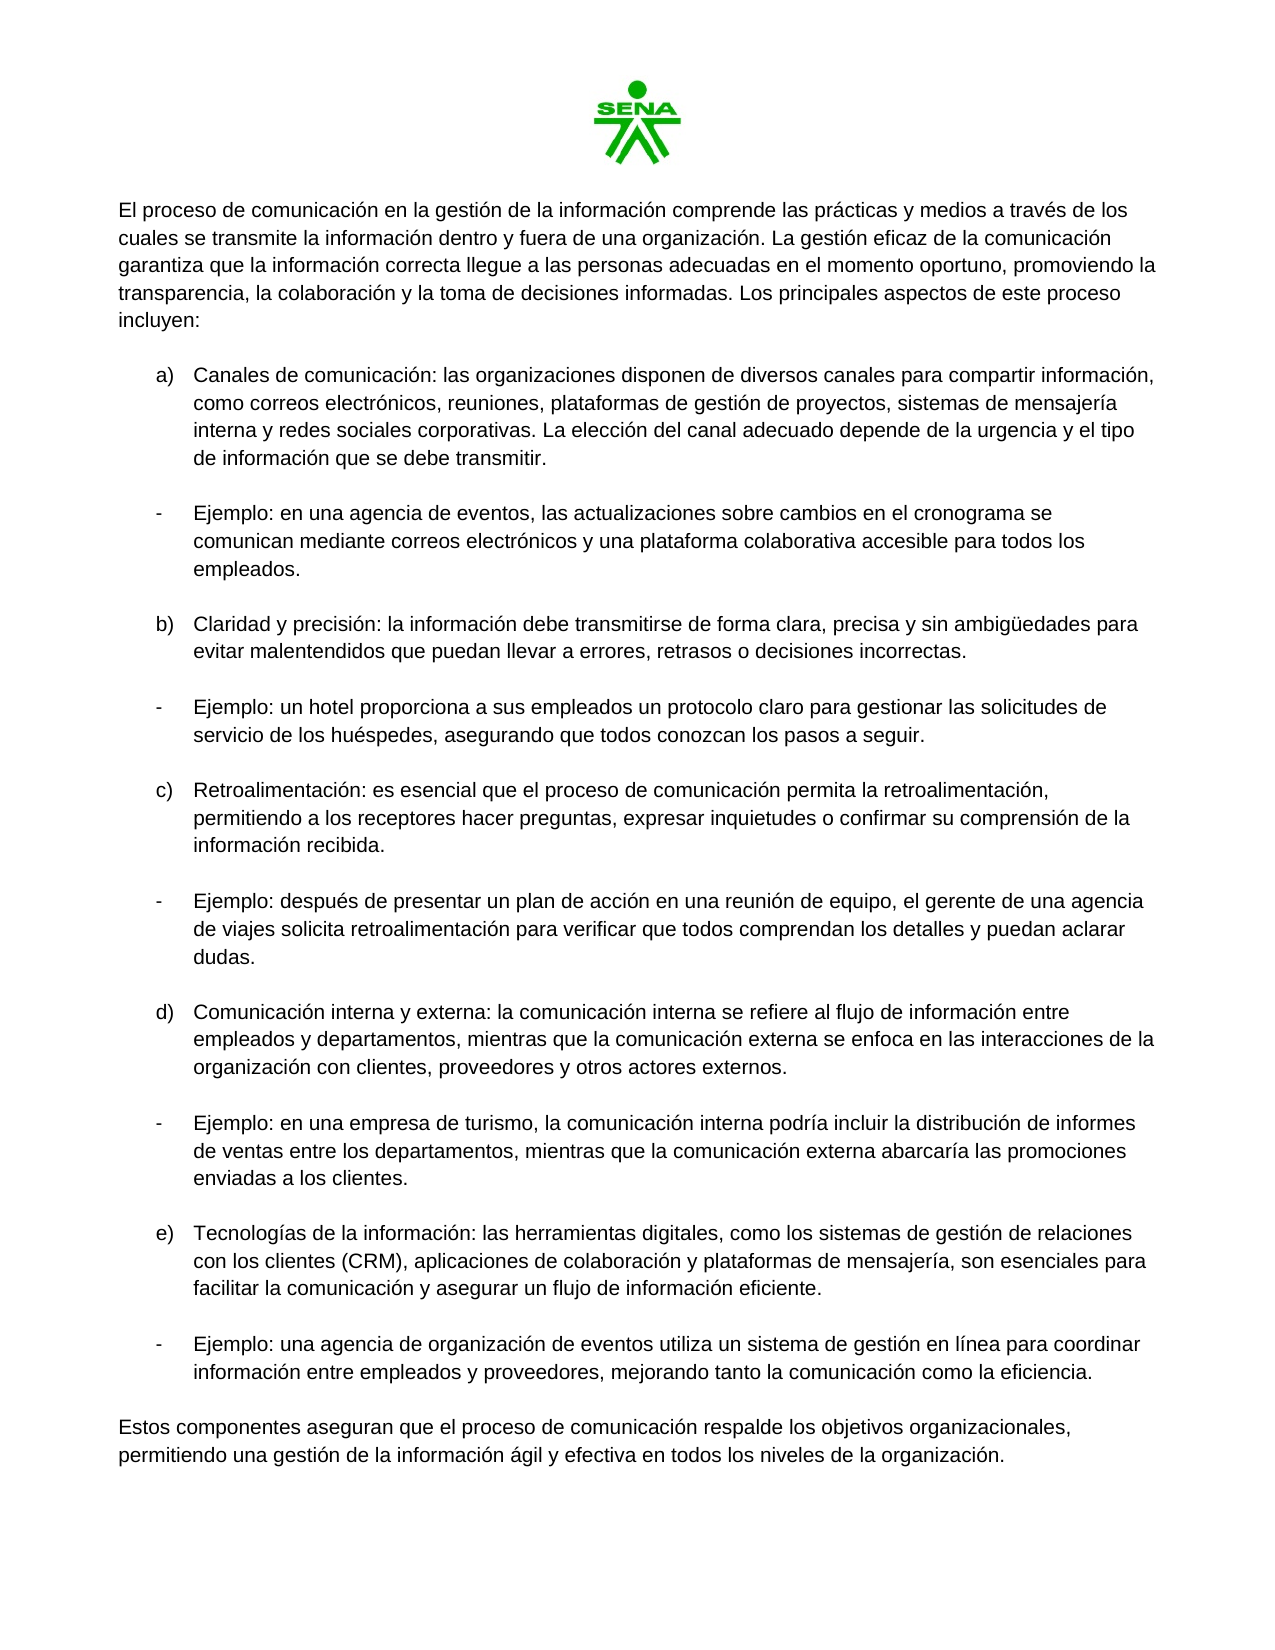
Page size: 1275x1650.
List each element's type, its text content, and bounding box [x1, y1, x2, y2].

list Retroalimentación: es esencial que el proceso de comunicación permita la retroalimentación, permitiendo a los receptores hacer preguntas, expresar inquietudes o confirmar su comprensión de la información recibida. [156, 778, 1157, 857]
text Estos componentes aseguran que el proceso de comunicación respalde los objetivos organizacionales, permitiendo una gestión de la información ágil y efectiva en todos los niveles de la organización. [118, 1415, 1157, 1467]
list Comunicación interna y externa: la comunicación interna se refiere al flujo de información entre empleados y departamentos, mientras que la comunicación externa se enfoca en las interacciones de la organización con clientes, proveedores y otros actores externos. [156, 1000, 1157, 1079]
list Ejemplo: una agencia de organización de eventos utiliza un sistema de gestión en línea para coordinar información entre empleados y proveedores, mejorando tanto la comunicación como la eficiencia. [156, 1331, 1157, 1384]
list Ejemplo: después de presentar un plan de acción en una reunión de equipo, el gerente de una agencia de viajes solicita retroalimentación para verificar que todos comprendan los detalles y puedan aclarar dudas. [156, 888, 1157, 969]
picture [588, 75, 687, 172]
list Canales de comunicación: las organizaciones disponen de diversos canales para compartir información, como correos electrónicos, reuniones, plataformas de gestión de proyectos, sistemas de mensajería interna y redes sociales corporativas. La elección del canal adecuado depende de la urgencia y el tipo de información que se debe transmitir. [156, 363, 1157, 469]
list Claridad y precisión: la información debe transmitirse de forma clara, precisa y sin ambigüedades para evitar malentendidos que puedan llevar a errores, retrasos o decisiones incorrectas. [156, 612, 1157, 663]
list Ejemplo: un hotel proporciona a sus empleados un protocolo claro para gestionar las solicitudes de servicio de los huéspedes, asegurando que todos conozcan los pasos a seguir. [156, 694, 1157, 747]
text El proceso de comunicación en la gestión de la información comprende las prácticas y medios a través de los cuales se transmite la información dentro y fuera de una organización. La gestión eficaz de la comunicación garantiza que la información correcta llegue a las personas adecuadas en el momento oportuno, promoviendo la transparencia, la colaboración y la toma de decisiones informadas. Los principales aspectos de este proceso incluyen: [118, 198, 1157, 332]
list Tecnologías de la información: las herramientas digitales, como los sistemas de gestión de relaciones con los clientes (CRM), aplicaciones de colaboración y plataformas de mensajería, son esenciales para facilitar la comunicación y asegurar un flujo de información eficiente. [156, 1221, 1157, 1300]
list Ejemplo: en una agencia de eventos, las actualizaciones sobre cambios en el cronograma se comunican mediante correos electrónicos y una plataforma colaborativa accesible para todos los empleados. [156, 500, 1157, 581]
list Ejemplo: en una empresa de turismo, la comunicación interna podría incluir la distribución de informes de ventas entre los departamentos, mientras que la comunicación externa abarcaría las promociones enviadas a los clientes. [156, 1110, 1157, 1190]
